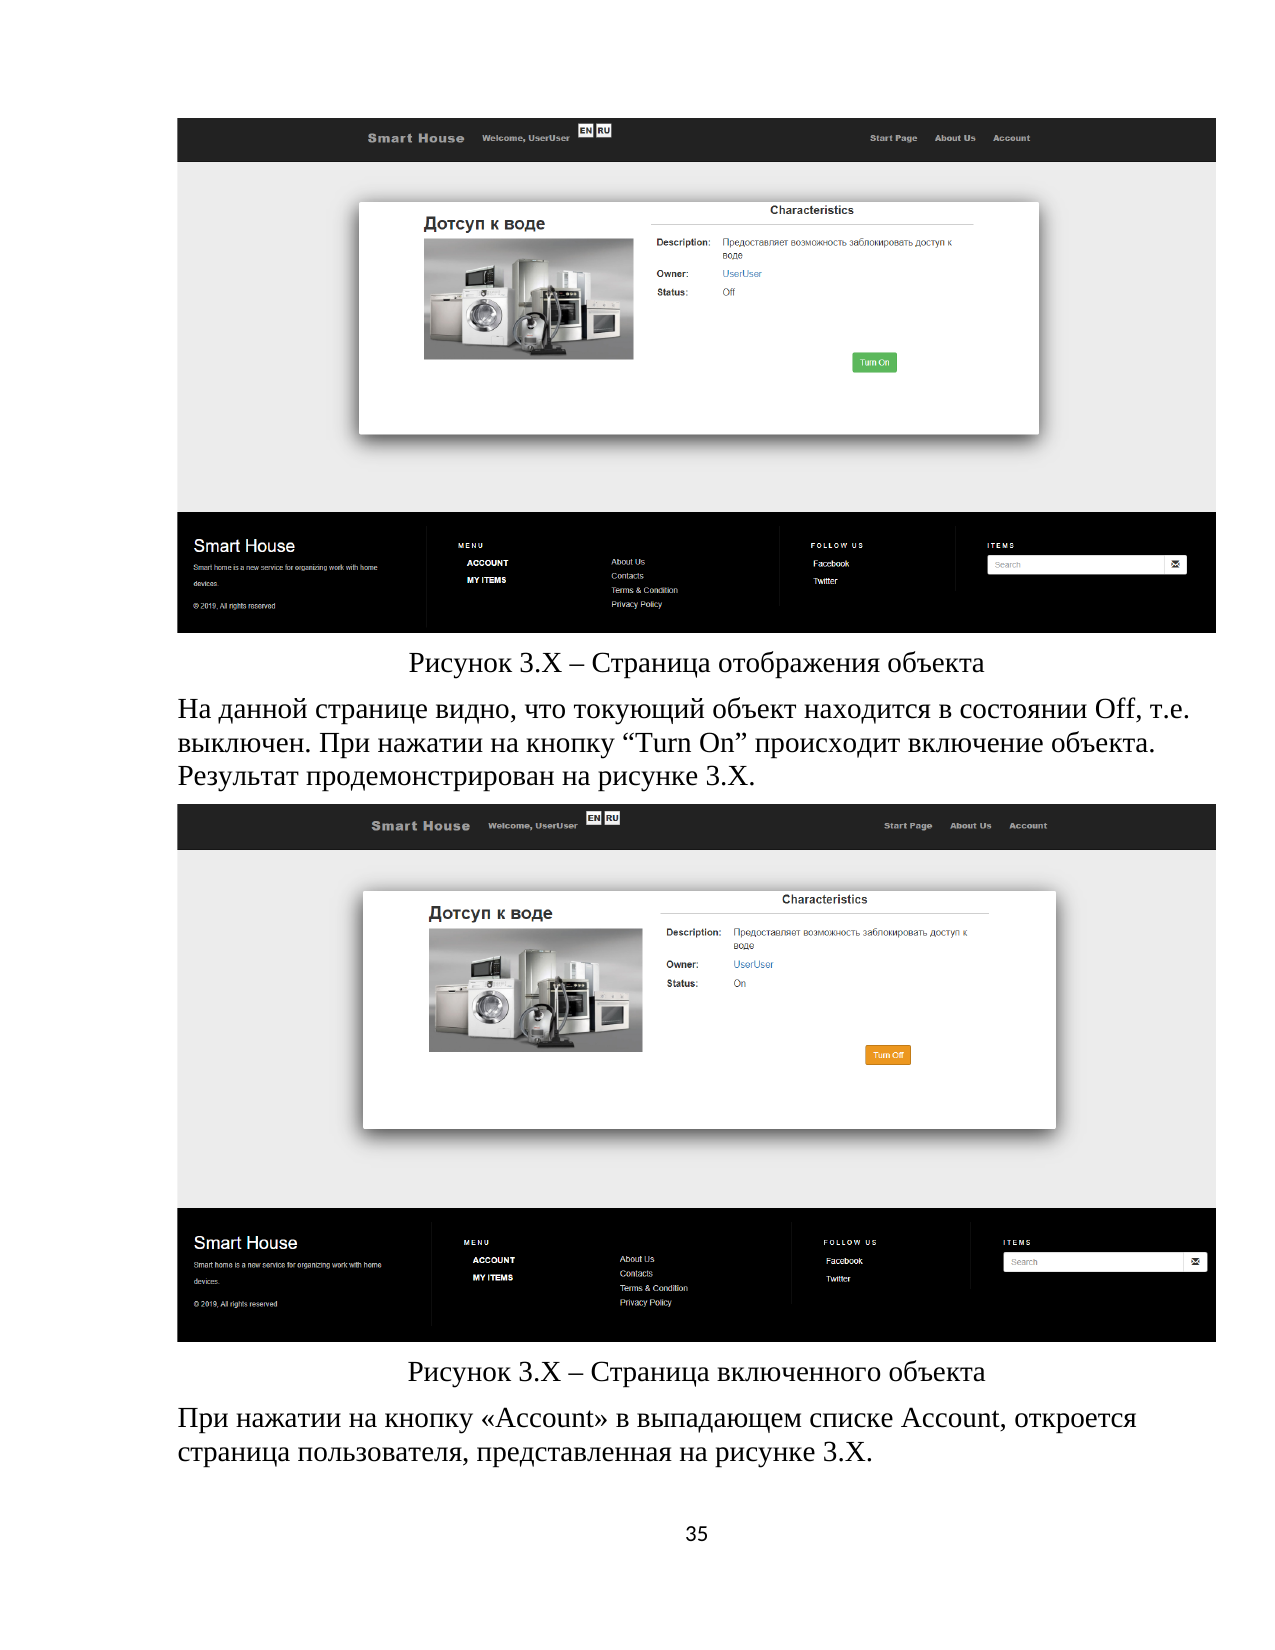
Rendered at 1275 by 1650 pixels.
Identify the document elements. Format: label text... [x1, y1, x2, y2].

text Рисунок 3.Х – Страница включенного объекта [177, 1354, 1216, 1388]
text При нажатии на кнопку «Account» в выпадающем списке Account, откроется страница пользователя, представленная на рисунке 3.Х. [177, 1400, 1216, 1467]
text Рисунок 3.Х – Страница отображения объекта [177, 645, 1216, 679]
text На данной странице видно, что токующий объект находится в состоянии Off, т.е. выключен. При нажатии на кнопку “Turn On” происходит включение объекта. Результат продемонстрирован на рисунке 3.Х. [177, 691, 1216, 792]
picture [177, 804, 1216, 1342]
picture [177, 118, 1216, 633]
